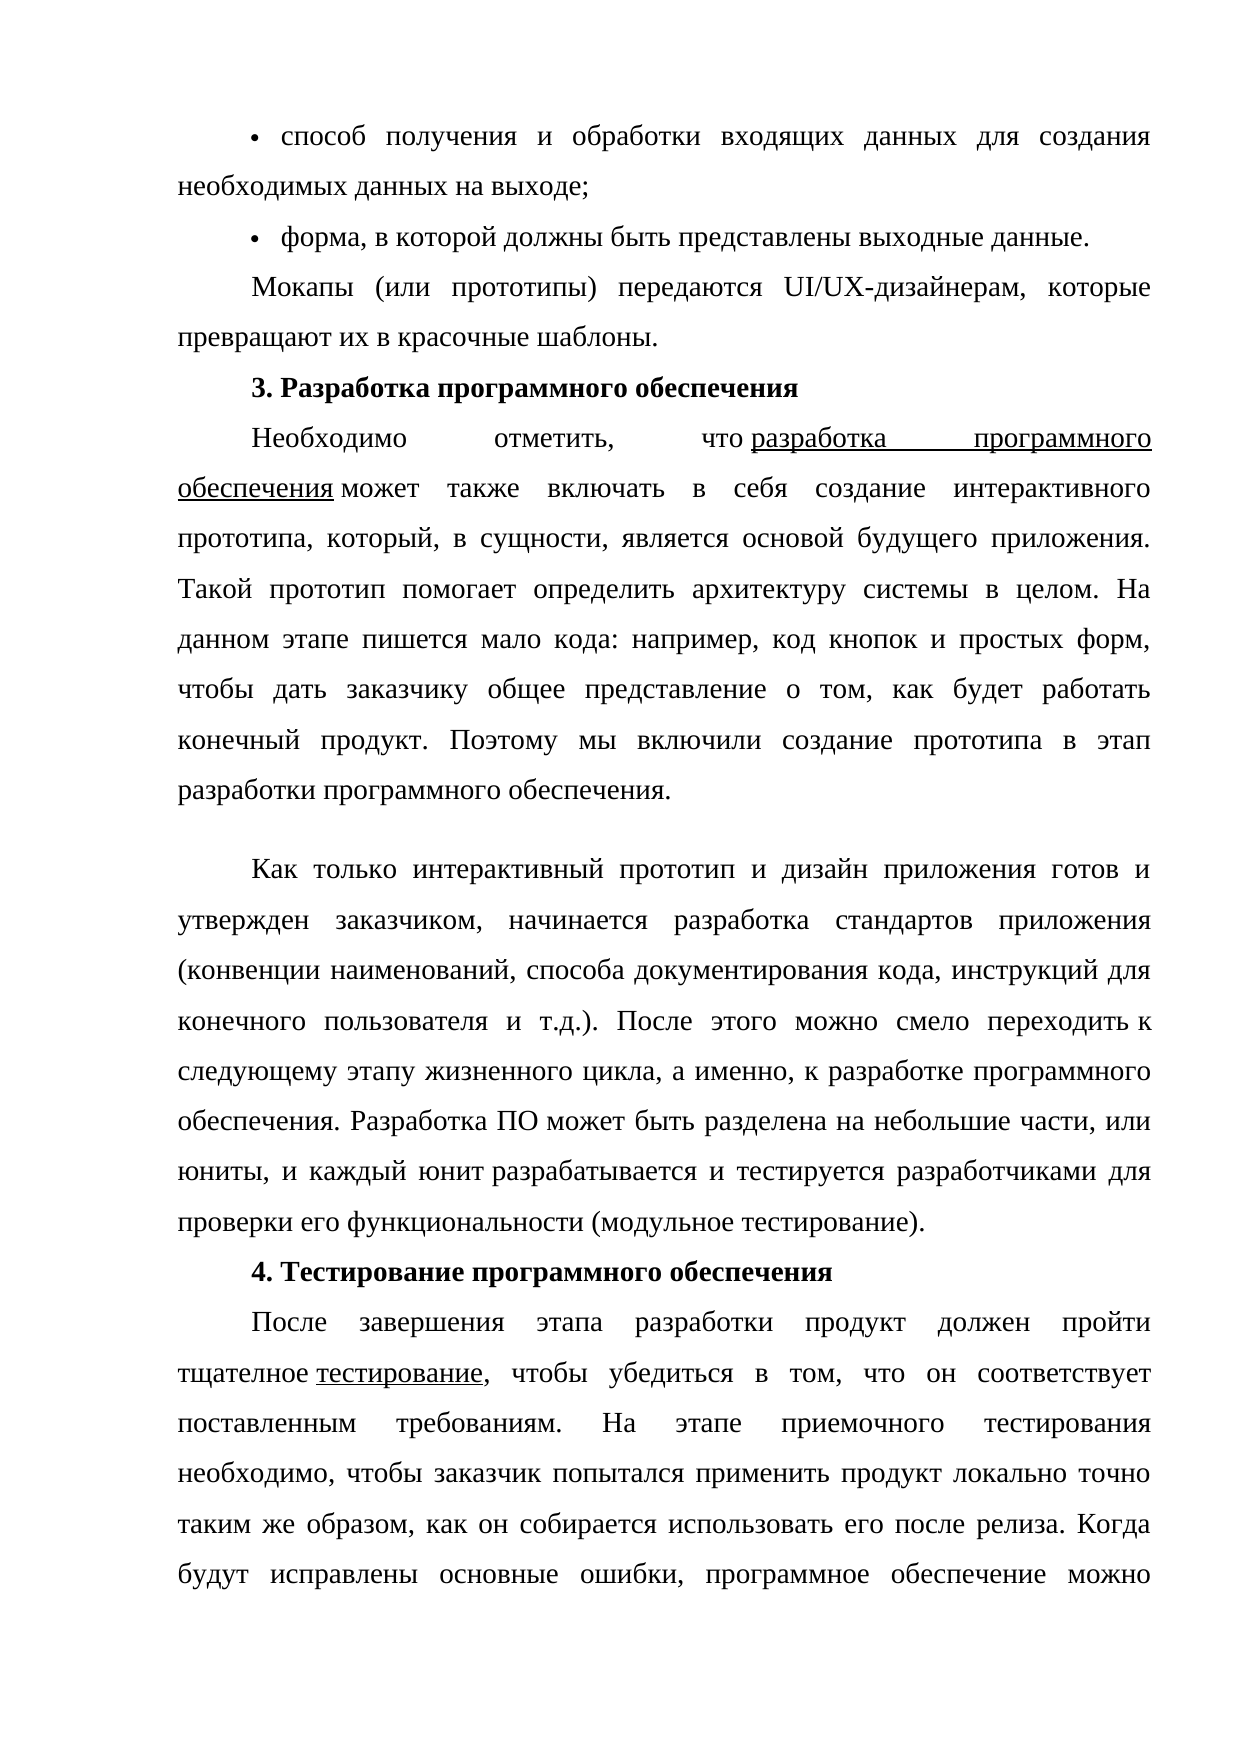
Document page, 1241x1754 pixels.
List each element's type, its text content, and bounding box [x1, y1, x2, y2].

text Мокапы (или прототипы) передаются UI/UX-дизайнерам, которые превращают их в красочные шаблоны. [177, 269, 1152, 353]
text Как только интерактивный прототип и дизайн приложения готов и утвержден заказчиком, начинается разработка стандартов приложения (конвенции наименований, способа документирования кода, инструкций для конечного пользователя и т.д.). После этого можно смело переходить к следующему этапу жизненного цикла, а именно, к разработке программного обеспечения. Разработка ПО может быть разделена на небольшие части, или юниты, и каждый юнит разрабатывается и тестируется разработчиками для проверки его функциональности (модульное тестирование). [177, 852, 1152, 1237]
list способ получения и обработки входящих данных для создания необходимых данных на выходе; [177, 118, 1152, 202]
subtitle 4. Тестирование программного обеспечения [177, 1254, 1152, 1288]
text 3. Разработка программного обеспечения [177, 370, 1152, 403]
list форма, в которой должны быть представлены выходные данные. [177, 219, 1152, 252]
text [177, 1304, 1152, 1589]
text Необходимо отметить, что разработка программного обеспечения может также включать в себя создание интерактивного прототипа, который, в сущности, является основой будущего приложения. Такой прототип помогает определить архитектуру системы в целом. На данном этапе пишется мало кода: например, код кнопок и простых форм, чтобы дать заказчику общее представление о том, как будет работать конечный продукт. Поэтому мы включили создание прототипа в этап разработки программного обеспечения. [177, 420, 1152, 806]
